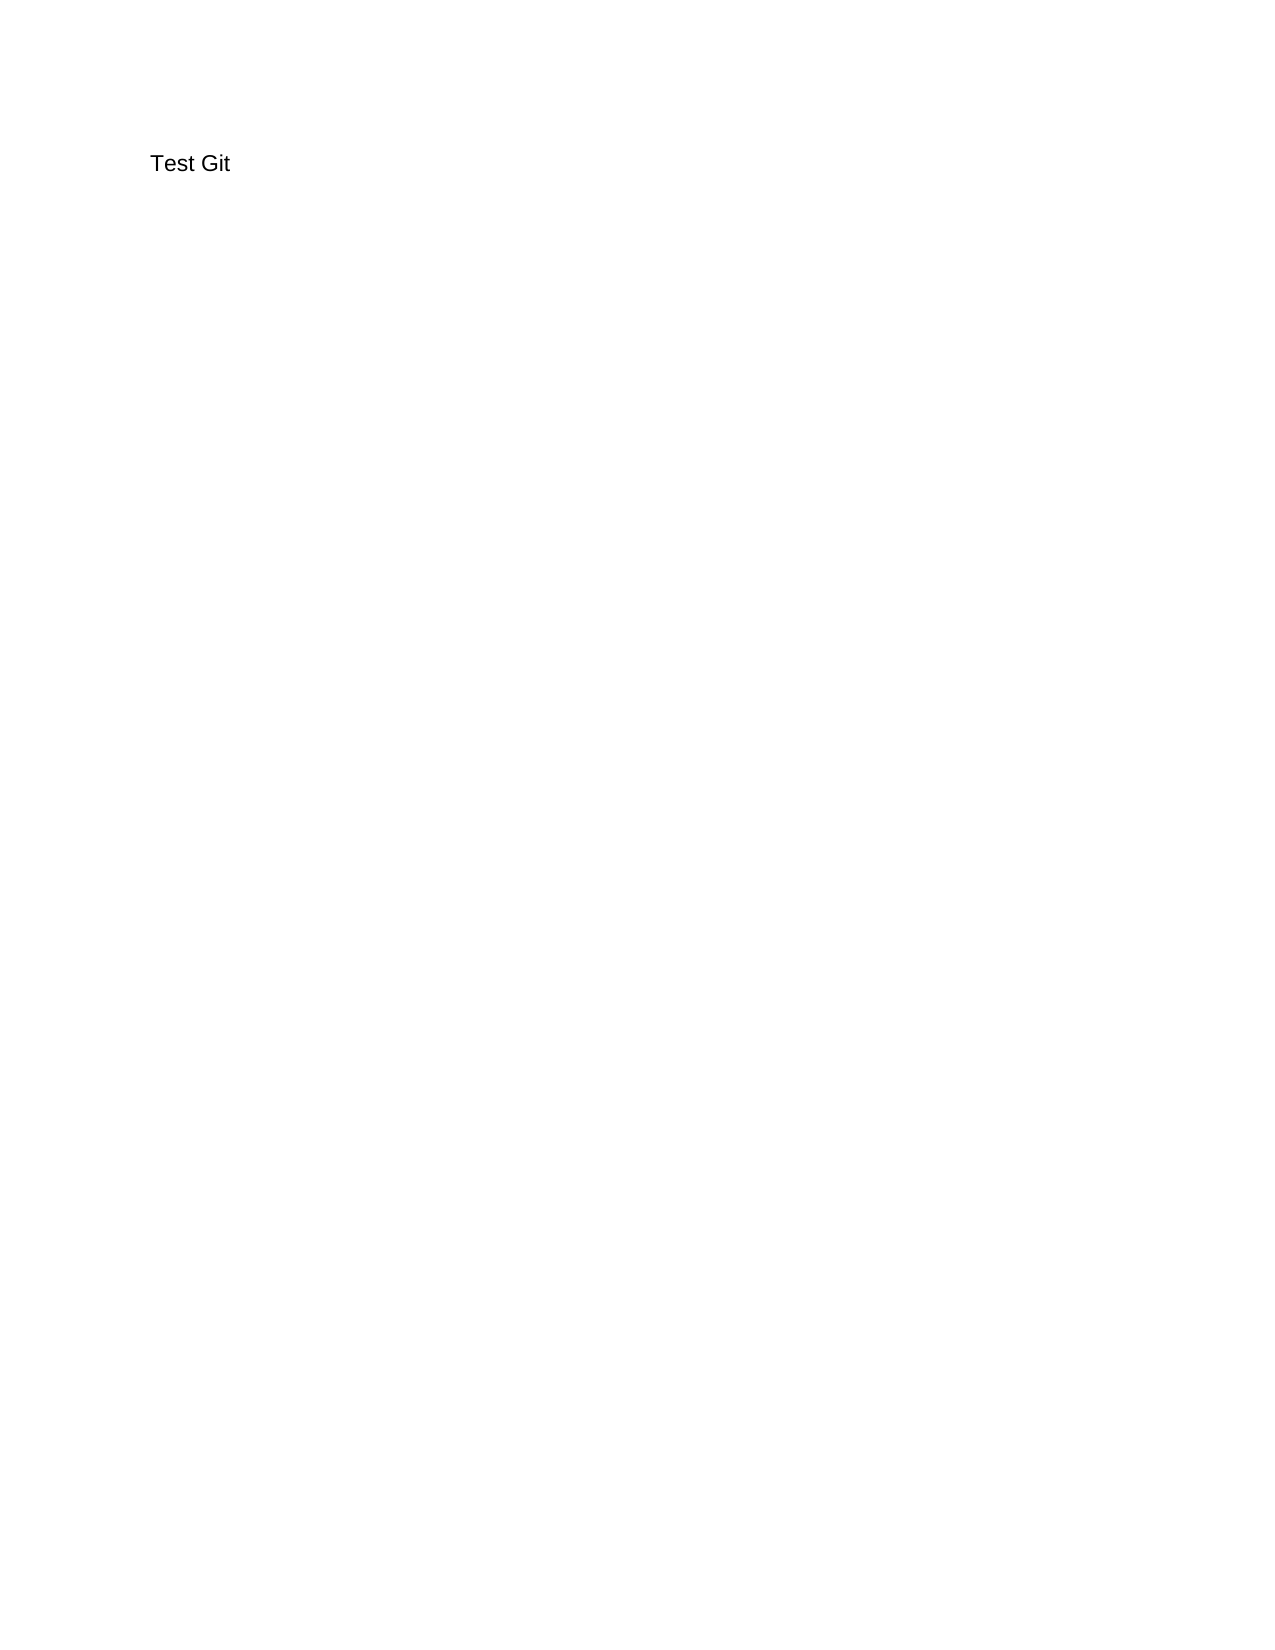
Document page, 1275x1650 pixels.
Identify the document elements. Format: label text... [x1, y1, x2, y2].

text Test Git [150, 150, 1125, 176]
